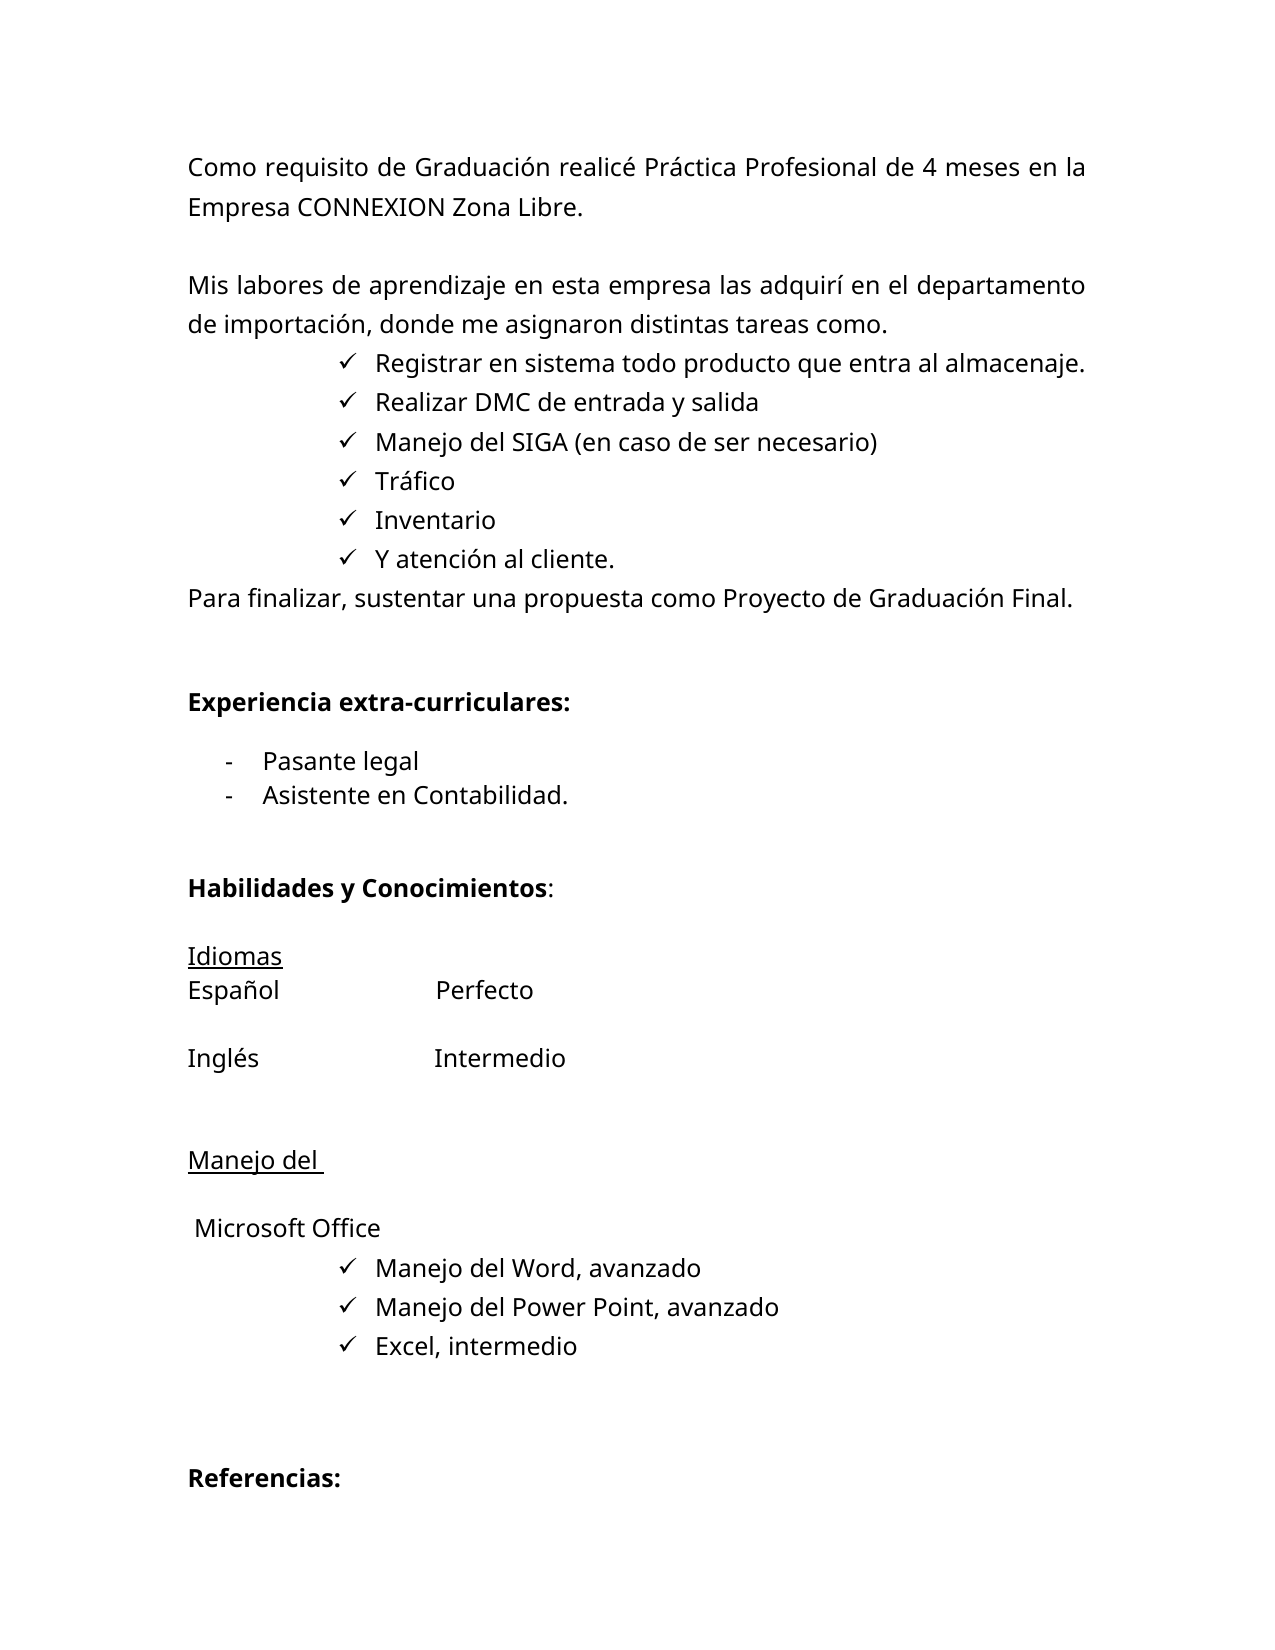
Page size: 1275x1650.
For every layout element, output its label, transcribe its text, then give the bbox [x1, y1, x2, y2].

text Habilidades y Conocimientos: [187, 870, 1087, 904]
text Como requisito de Graduación realicé Práctica Profesional de 4 meses en la Empresa CONNEXION Zona Libre. [187, 150, 1087, 223]
text Inglés Intermedio [187, 1041, 1087, 1075]
list Y atención al cliente. [337, 542, 1087, 576]
text Manejo del [187, 1143, 1087, 1177]
list Manejo del Power Point, avanzado [337, 1289, 1087, 1323]
text Referencias: [187, 1461, 1087, 1495]
text Experiencia extra-curriculares: [187, 684, 1087, 718]
list Realizar DMC de entrada y salida [337, 385, 1087, 419]
text Para finalizar, sustentar una propuesta como Proyecto de Graduación Final. [187, 581, 1087, 615]
text Microsoft Office [187, 1211, 1087, 1245]
list Inventario [337, 502, 1087, 537]
text Español Perfecto [187, 973, 1087, 1007]
text Mis labores de aprendizaje en esta empresa las adquirí en el departamento de importación, donde me asignaron distintas tareas como. [187, 267, 1087, 341]
list Asistente en Contabilidad. [225, 777, 1087, 811]
list Tráfico [337, 463, 1087, 497]
list Manejo del SIGA (en caso de ser necesario) [337, 424, 1087, 458]
text Idiomas [187, 938, 1087, 973]
list Manejo del Word, avanzado [337, 1250, 1087, 1284]
list Excel, intermedio [337, 1328, 1087, 1363]
list Registrar en sistema todo producto que entra al almacenaje. [337, 346, 1087, 380]
list Pasante legal [225, 743, 1087, 777]
